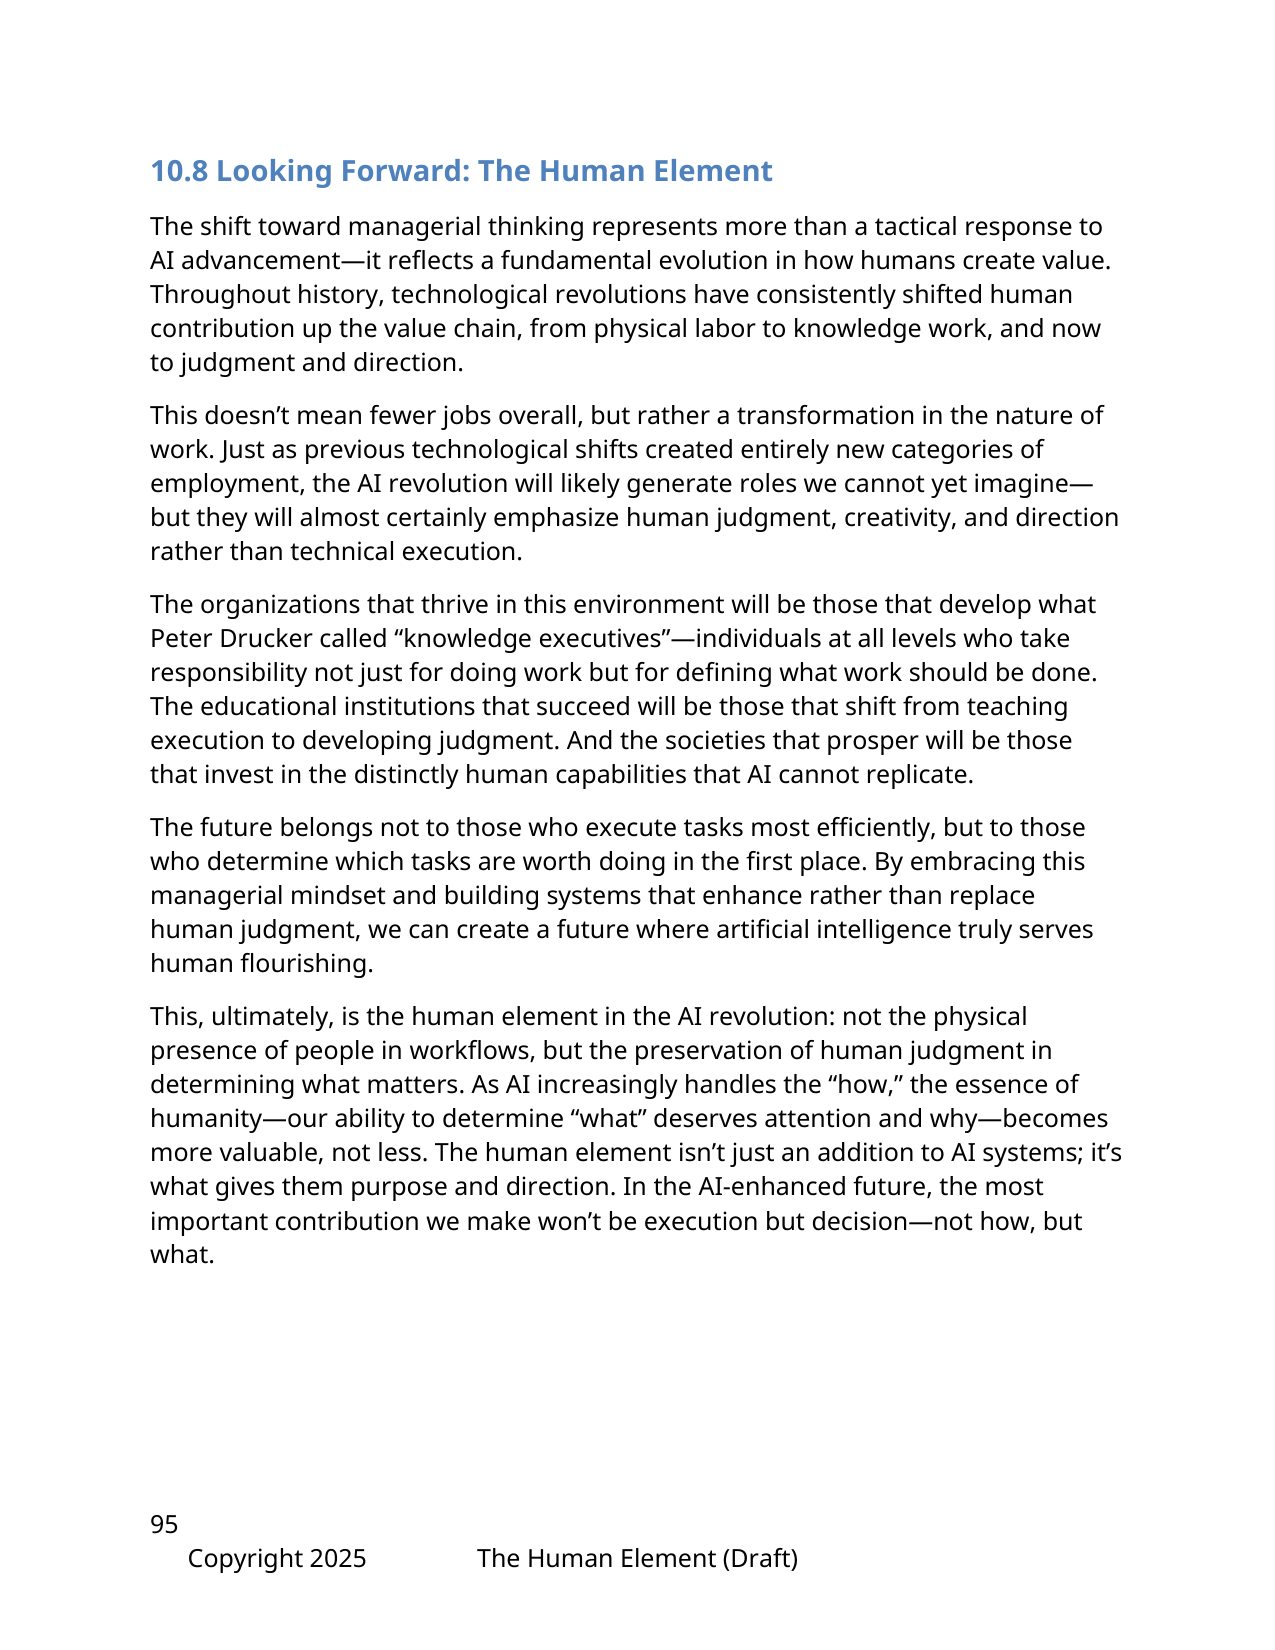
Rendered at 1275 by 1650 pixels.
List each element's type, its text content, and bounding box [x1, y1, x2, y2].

text The organizations that thrive in this environment will be those that develop what Peter Drucker called “knowledge executives”—individuals at all levels who take responsibility not just for doing work but for defining what work should be done. The educational institutions that succeed will be those that shift from teaching execution to developing judgment. And the societies that prosper will be those that invest in the distinctly human capabilities that AI cannot replicate. [150, 587, 1125, 791]
text The future belongs not to those who execute tasks most efficiently, but to those who determine which tasks are worth doing in the first place. By embracing this managerial mindset and building systems that enhance rather than replace human judgment, we can create a future where artificial intelligence truly serves human flourishing. [150, 810, 1125, 980]
subtitle 10.8 Looking Forward: The Human Element [150, 150, 1125, 190]
text This, ultimately, is the human element in the AI revolution: not the physical presence of people in workflows, but the preservation of human judgment in determining what matters. As AI increasingly handles the “how,” the essence of humanity—our ability to determine “what” deserves attention and why—becomes more valuable, not less. The human element isn’t just an addition to AI systems; it’s what gives them purpose and direction. In the AI-enhanced future, the most important contribution we make won’t be execution but decision—not how, but what. [150, 999, 1125, 1271]
text The shift toward managerial thinking represents more than a tactical response to AI advancement—it reflects a fundamental evolution in how humans create value. Throughout history, technological revolutions have consistently shifted human contribution up the value chain, from physical labor to knowledge work, and now to judgment and direction. [150, 208, 1125, 379]
text This doesn’t mean fewer jobs overall, but rather a transformation in the nature of work. Just as previous technological shifts created entirely new categories of employment, the AI revolution will likely generate roles we cannot yet imagine—but they will almost certainly emphasize human judgment, creativity, and direction rather than technical execution. [150, 397, 1125, 568]
